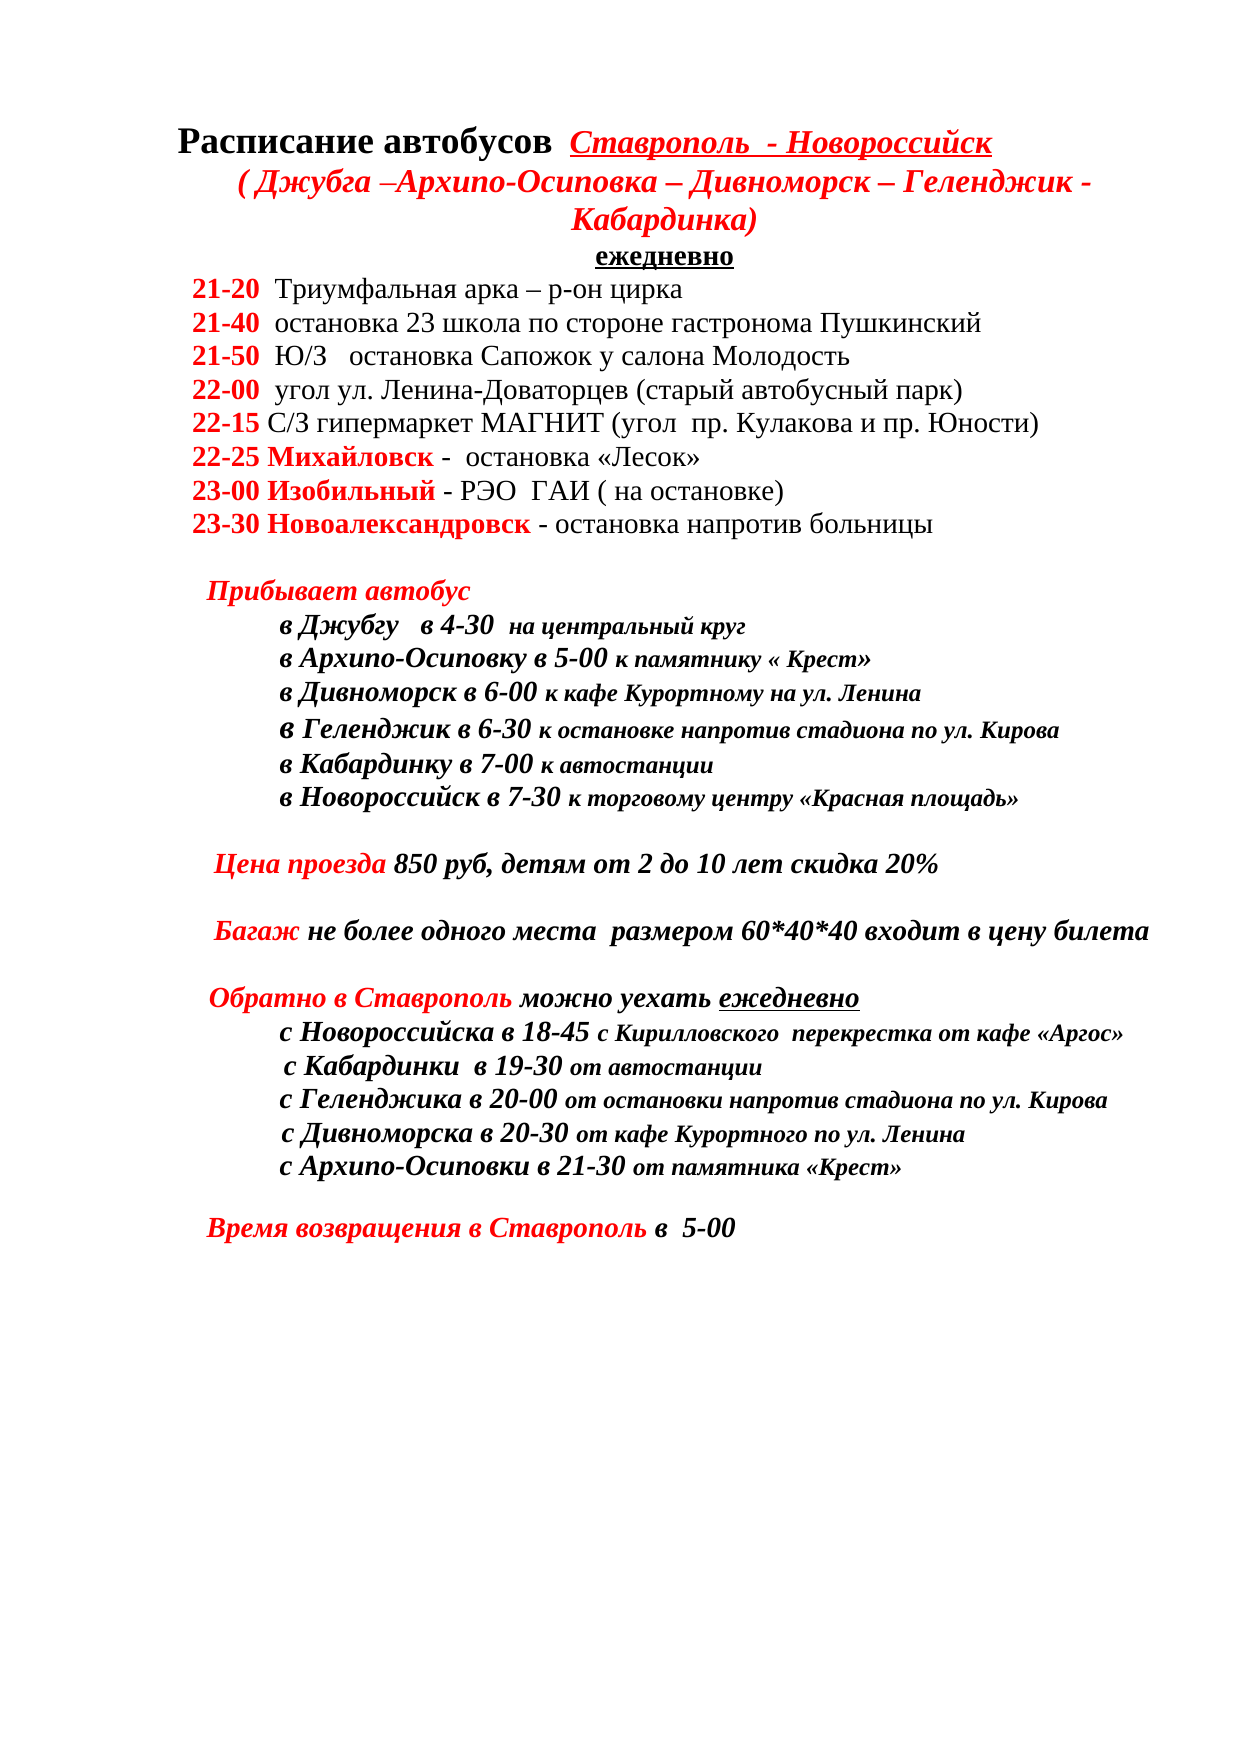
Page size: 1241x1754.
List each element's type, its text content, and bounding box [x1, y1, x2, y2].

text с Кабардинки в 19-30 от автостанции [177, 1048, 1152, 1081]
text с Новороссийска в 18-45 с Кирилловского перекрестка от кафе «Аргос» [177, 1014, 1152, 1048]
text в Архипо-Осиповку в 5-00 к памятнику « Крест» [177, 640, 1152, 674]
text 22-15 С/З гипермаркет МАГНИТ (угол пр. Кулакова и пр. Юности) [177, 406, 1152, 439]
text 22-25 Михайловск - остановка «Лесок» [177, 439, 1152, 473]
text в Дивноморск в 6-00 к кафе Курортному на ул. Ленина [177, 674, 1152, 707]
text 23-30 Новоалександровск - остановка напротив больницы [177, 506, 1152, 540]
text с Архипо-Осиповки в 21-30 от памятника «Крест» [177, 1148, 1152, 1182]
text ежедневно [177, 238, 1152, 271]
text Прибывает автобус [177, 573, 1152, 607]
text Багаж не более одного места размером 60*40*40 входит в цену билета [177, 913, 1152, 947]
text с Геленджика в 20-00 от остановки напротив стадиона по ул. Кирова [177, 1081, 1152, 1115]
text 21-40 остановка 23 школа по стороне гастронома Пушкинский [177, 305, 1152, 338]
text 22-00 угол ул. Ленина-Доваторцев (старый автобусный парк) [177, 372, 1152, 406]
text ( Джубга –Архипо-Осиповка – Дивноморск – Геленджик - Кабардинка) [177, 161, 1152, 238]
text Обратно в Ставрополь можно уехать ежедневно [177, 981, 1152, 1014]
text 21-20 Триумфальная арка – р-он цирка [177, 271, 1152, 305]
text 21-50 Ю/З остановка Сапожок у салона Молодость [177, 338, 1152, 372]
text в Джубгу в 4-30 на центральный круг [177, 607, 1152, 640]
text Расписание автобусов Ставрополь - Новороссийск [177, 118, 1152, 161]
text Время возвращения в Ставрополь в 5-00 [177, 1211, 1152, 1244]
text с Дивноморска в 20-30 от кафе Курортного по ул. Ленина [177, 1115, 1152, 1148]
text в Кабардинку в 7-00 к автостанции [177, 746, 1152, 779]
text 23-00 Изобильный - РЭО ГАИ ( на остановке) [177, 473, 1152, 506]
text в Новороссийск в 7-30 к торговому центру «Красная площадь» [177, 779, 1152, 813]
text в Геленджик в 6-30 к остановке напротив стадиона по ул. Кирова [177, 707, 1152, 746]
text Цена проезда 850 руб, детям от 2 до 10 лет скидка 20% [177, 846, 1152, 880]
